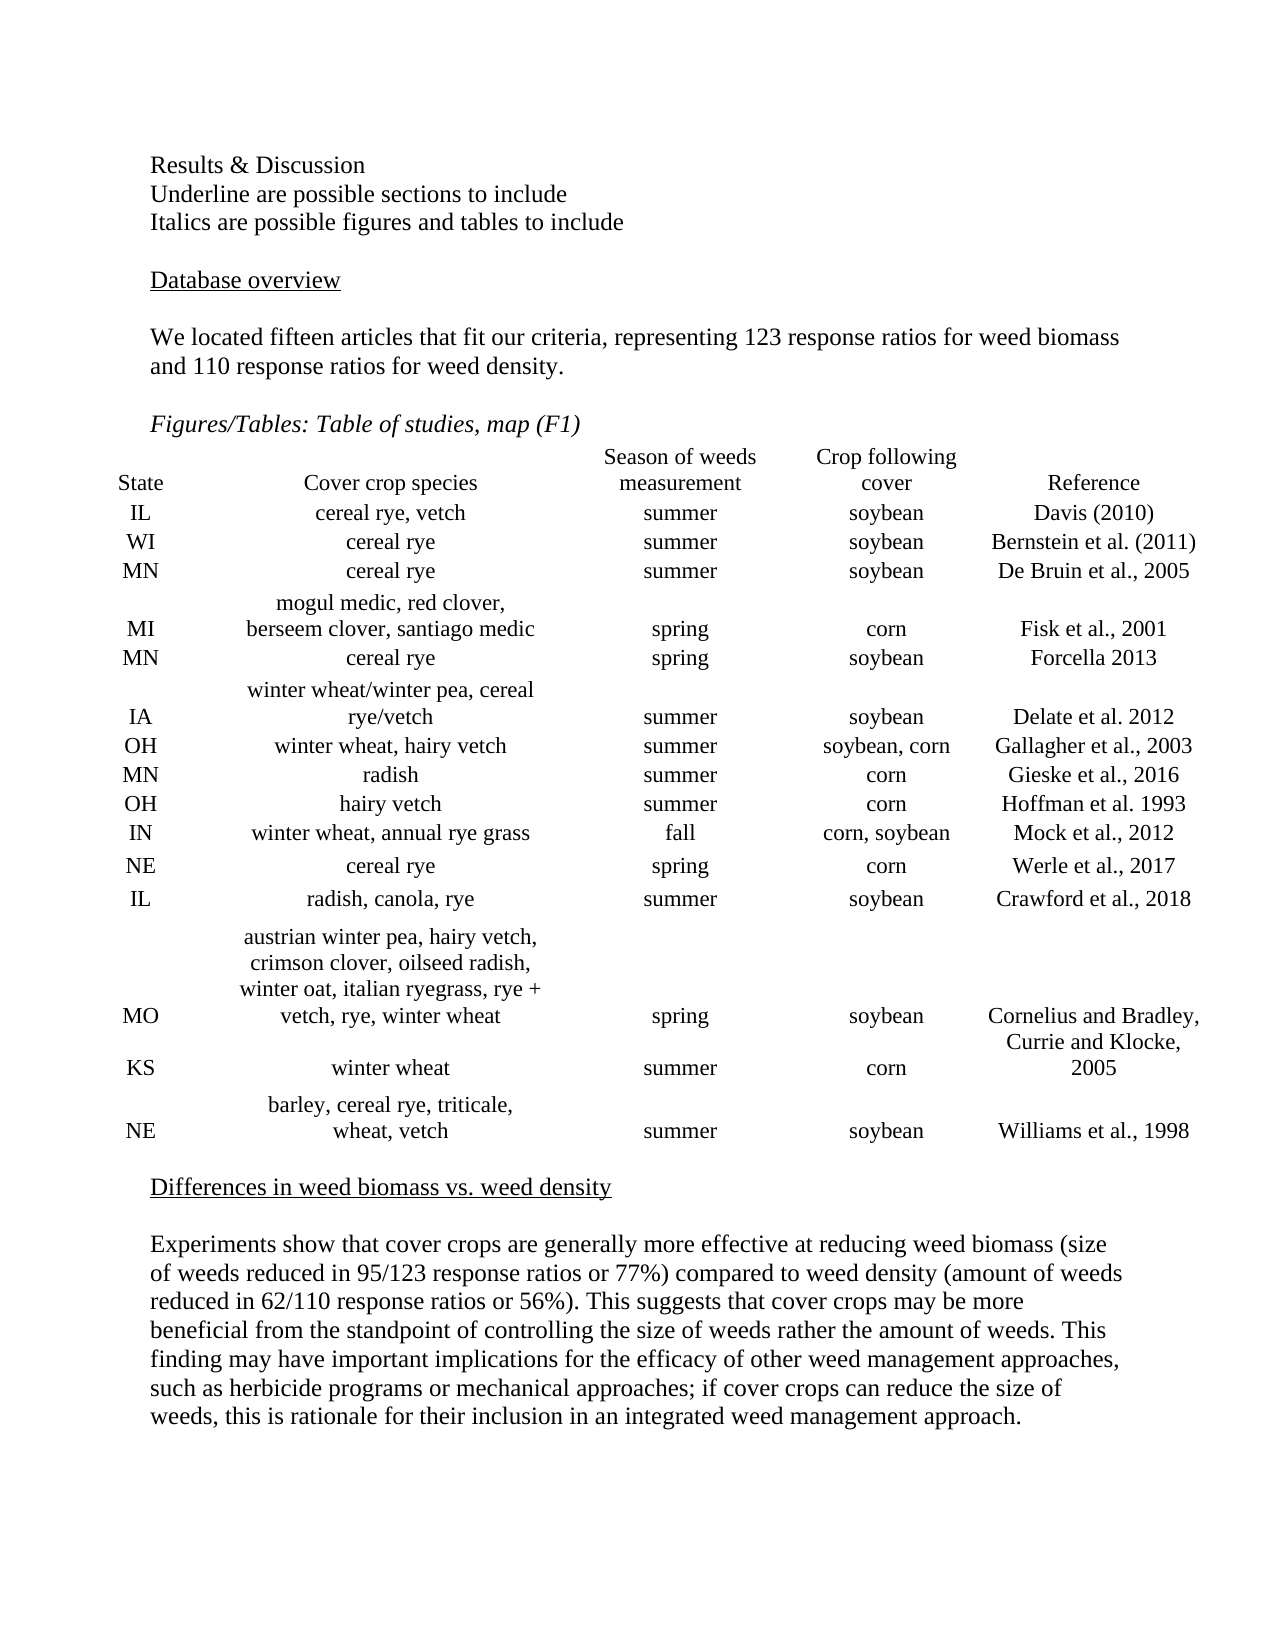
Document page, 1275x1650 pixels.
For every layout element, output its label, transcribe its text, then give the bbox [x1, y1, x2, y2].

table_cell summer [557, 1081, 803, 1143]
table_cell summer [557, 758, 803, 787]
table_cell spring [557, 642, 803, 671]
table_cell cereal rye [224, 525, 557, 554]
table_cell spring [557, 846, 803, 879]
table_cell Davis (2010) [970, 496, 1218, 525]
table_cell mogul medic, red clover, berseem clover, santiago medic [224, 583, 557, 642]
text Differences in weed biomass vs. weed density [150, 1172, 1125, 1201]
table_cell corn [803, 846, 970, 879]
table_cell WI [57, 525, 224, 554]
table_cell Gallagher et al., 2003 [970, 729, 1218, 758]
table_cell IL [57, 879, 224, 911]
table_cell IL [57, 496, 224, 525]
text Database overview [150, 265, 1125, 294]
table_cell barley, cereal rye, triticale, wheat, vetch [224, 1081, 557, 1143]
text Experiments show that cover crops are generally more effective at reducing weed biomass (size of weeds reduced in 95/123 response ratios or 77%) compared to weed density (amount of weeds reduced in 62/110 response ratios or 56%). This suggests that cover crops may be more beneficial from the standpoint of controlling the size of weeds rather the amount of weeds. This finding may have important implications for the efficacy of other weed management approaches, such as herbicide programs or mechanical approaches; if cover crops can reduce the size of weeds, this is rationale for their inclusion in an integrated weed management approach. [150, 1229, 1125, 1430]
table_cell OH [57, 788, 224, 817]
table_cell MN [57, 758, 224, 787]
text Italics are possible figures and tables to include [150, 207, 1125, 236]
table_cell MI [57, 583, 224, 642]
table_cell summer [557, 554, 803, 583]
text Results & Discussion [150, 150, 1125, 179]
table_cell corn [803, 758, 970, 787]
table_cell spring [557, 911, 803, 1028]
table_cell Forcella 2013 [970, 642, 1218, 671]
table_cell cereal rye [224, 642, 557, 671]
table_cell De Bruin et al., 2005 [970, 554, 1218, 583]
table_cell summer [557, 525, 803, 554]
table_cell summer [557, 879, 803, 911]
table_cell MN [57, 642, 224, 671]
table_cell soybean [803, 525, 970, 554]
table_cell Werle et al., 2017 [970, 846, 1218, 879]
table_cell winter wheat/winter pea, cereal rye/vetch [224, 671, 557, 729]
table_cell Williams et al., 1998 [970, 1081, 1218, 1143]
table_cell soybean [803, 879, 970, 911]
table_cell Hoffman et al. 1993 [970, 788, 1218, 817]
table_cell NE [57, 846, 224, 879]
table_cell winter wheat, annual rye grass [224, 817, 557, 846]
table_cell soybean [803, 554, 970, 583]
table_header Season of weeds measurement [557, 438, 803, 496]
table_cell summer [557, 496, 803, 525]
table_cell soybean, corn [803, 729, 970, 758]
table_cell winter wheat [224, 1028, 557, 1081]
table_cell cereal rye, vetch [224, 496, 557, 525]
table_cell corn, soybean [803, 817, 970, 846]
table_cell corn [803, 1028, 970, 1081]
table_cell summer [557, 671, 803, 729]
table_cell winter wheat, hairy vetch [224, 729, 557, 758]
table_cell Bernstein et al. (2011) [970, 525, 1218, 554]
table_cell MN [57, 554, 224, 583]
table_cell IN [57, 817, 224, 846]
table_cell OH [57, 729, 224, 758]
table_cell MO [57, 911, 224, 1028]
text We located fifteen articles that fit our criteria, representing 123 response ratios for weed biomass and 110 response ratios for weed density. [150, 322, 1125, 380]
table_cell summer [557, 729, 803, 758]
table_cell soybean [803, 642, 970, 671]
table_cell IA [57, 671, 224, 729]
table_cell soybean [803, 671, 970, 729]
table_cell KS [57, 1028, 224, 1081]
table_header Cover crop species [224, 438, 557, 496]
table_cell Currie and Klocke, 2005 [970, 1028, 1218, 1081]
table_header State [57, 438, 224, 496]
table_cell corn [803, 583, 970, 642]
table_cell austrian winter pea, hairy vetch, crimson clover, oilseed radish, winter oat, italian ryegrass, rye + vetch, rye, winter wheat [224, 911, 557, 1028]
table_cell corn [803, 788, 970, 817]
table_cell radish [224, 758, 557, 787]
table_cell Mock et al., 2012 [970, 817, 1218, 846]
table_header Reference [970, 438, 1218, 496]
table_cell Cornelius and Bradley, [970, 911, 1218, 1028]
table_cell fall [557, 817, 803, 846]
table_cell spring [557, 583, 803, 642]
table_cell soybean [803, 1081, 970, 1143]
text Figures/Tables: Table of studies, map (F1) [150, 409, 1125, 437]
table_header Crop following cover [803, 438, 970, 496]
table_cell radish, canola, rye [224, 879, 557, 911]
table_cell cereal rye [224, 554, 557, 583]
table_cell soybean [803, 911, 970, 1028]
table_cell summer [557, 788, 803, 817]
table_cell Fisk et al., 2001 [970, 583, 1218, 642]
table_cell soybean [803, 496, 970, 525]
table_cell NE [57, 1081, 224, 1143]
table_cell Delate et al. 2012 [970, 671, 1218, 729]
text Underline are possible sections to include [150, 179, 1125, 207]
table_cell hairy vetch [224, 788, 557, 817]
table_cell summer [557, 1028, 803, 1081]
table_cell cereal rye [224, 846, 557, 879]
table_cell Gieske et al., 2016 [970, 758, 1218, 787]
table_cell Crawford et al., 2018 [970, 879, 1218, 911]
